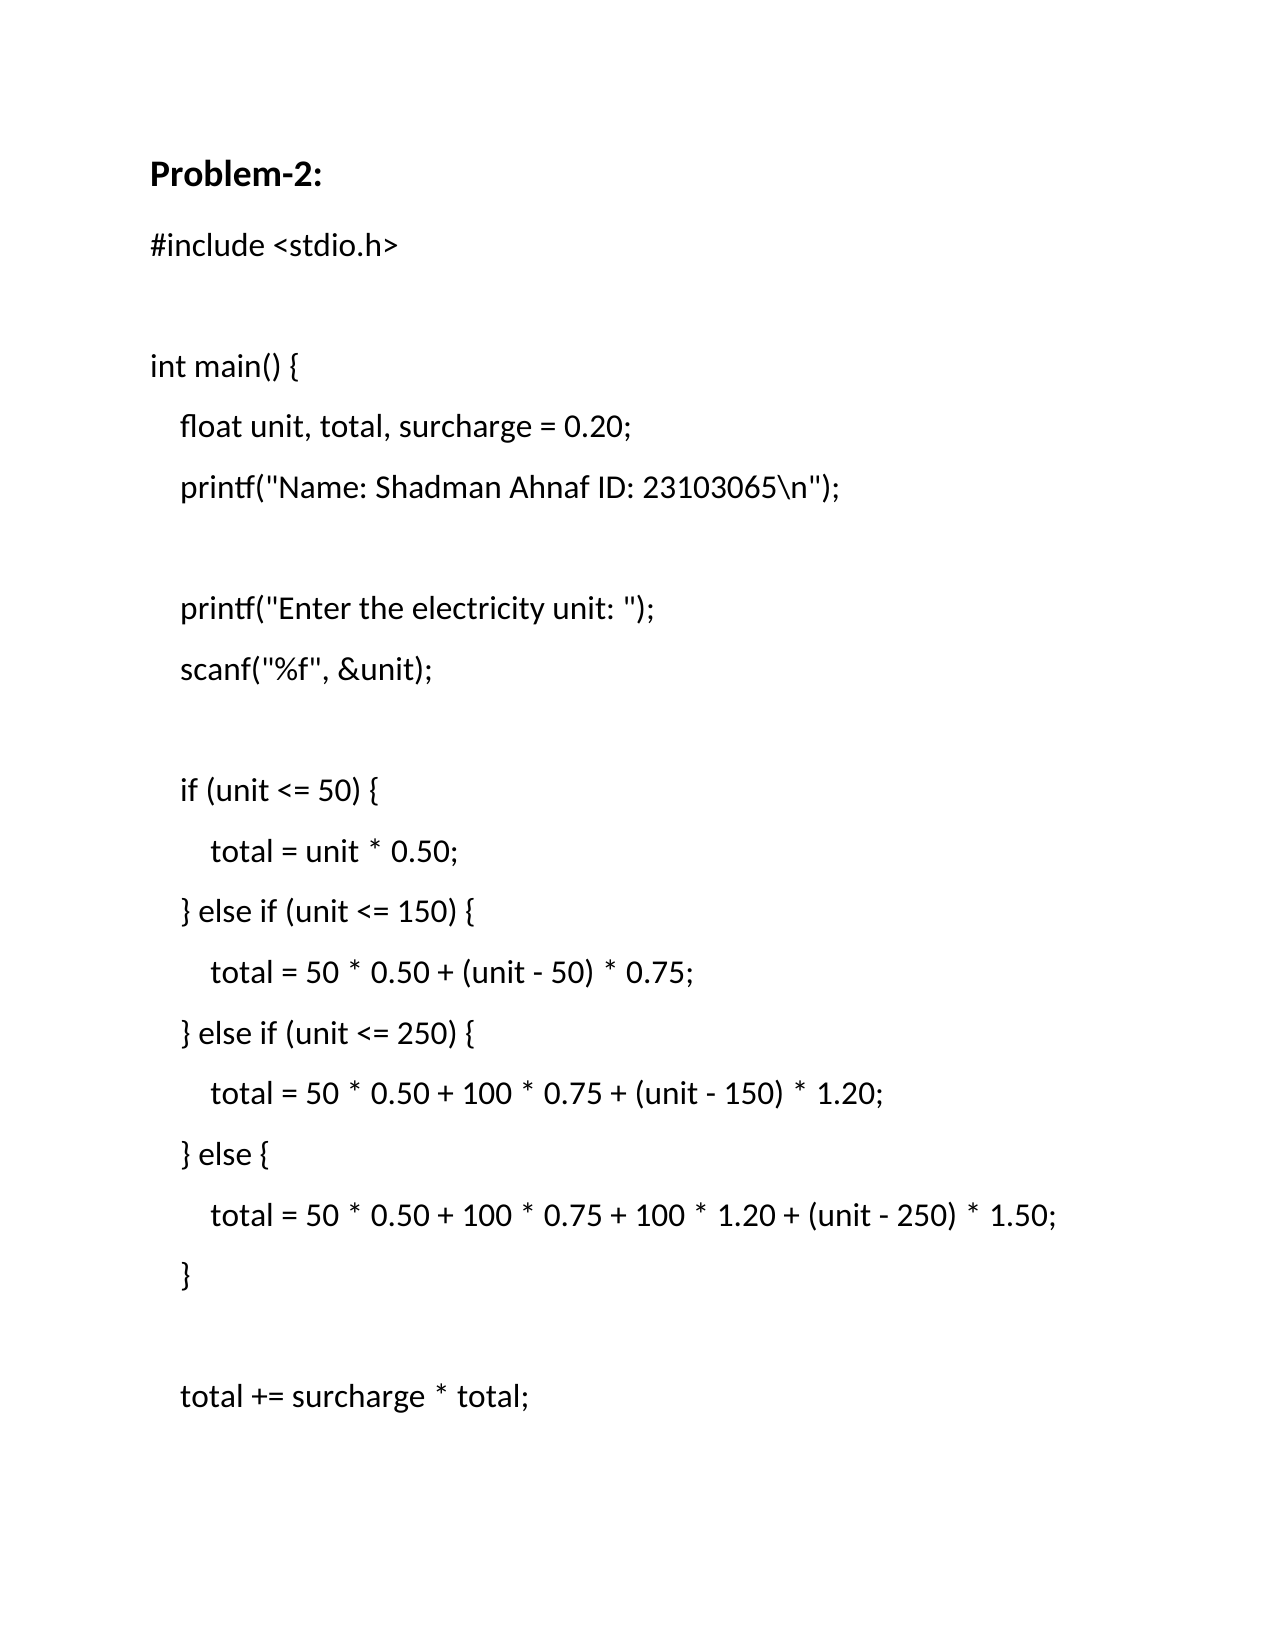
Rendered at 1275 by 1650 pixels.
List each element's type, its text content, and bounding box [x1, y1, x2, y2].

text } else if (unit <= 150) { [150, 890, 1125, 931]
text total += surcharge * total; [150, 1375, 1125, 1416]
text } [150, 1254, 1125, 1295]
text printf("Enter the electricity unit: "); [150, 587, 1125, 628]
text int main() { [150, 345, 1125, 386]
text total = 50 * 0.50 + (unit - 50) * 0.75; [150, 951, 1125, 992]
text } else { [150, 1133, 1125, 1174]
text total = 50 * 0.50 + 100 * 0.75 + 100 * 1.20 + (unit - 250) * 1.50; [150, 1193, 1125, 1234]
text #include <stdio.h> [150, 223, 1125, 264]
text total = 50 * 0.50 + 100 * 0.75 + (unit - 150) * 1.20; [150, 1072, 1125, 1113]
text scanf("%f", &unit); [150, 648, 1125, 689]
text total = unit * 0.50; [150, 830, 1125, 871]
text float unit, total, surcharge = 0.20; [150, 405, 1125, 446]
text printf("Name: Shadman Ahnaf ID: 23103065\n"); [150, 466, 1125, 507]
text if (unit <= 50) { [150, 769, 1125, 810]
text } else if (unit <= 250) { [150, 1012, 1125, 1052]
text Problem-2: [150, 150, 1125, 196]
